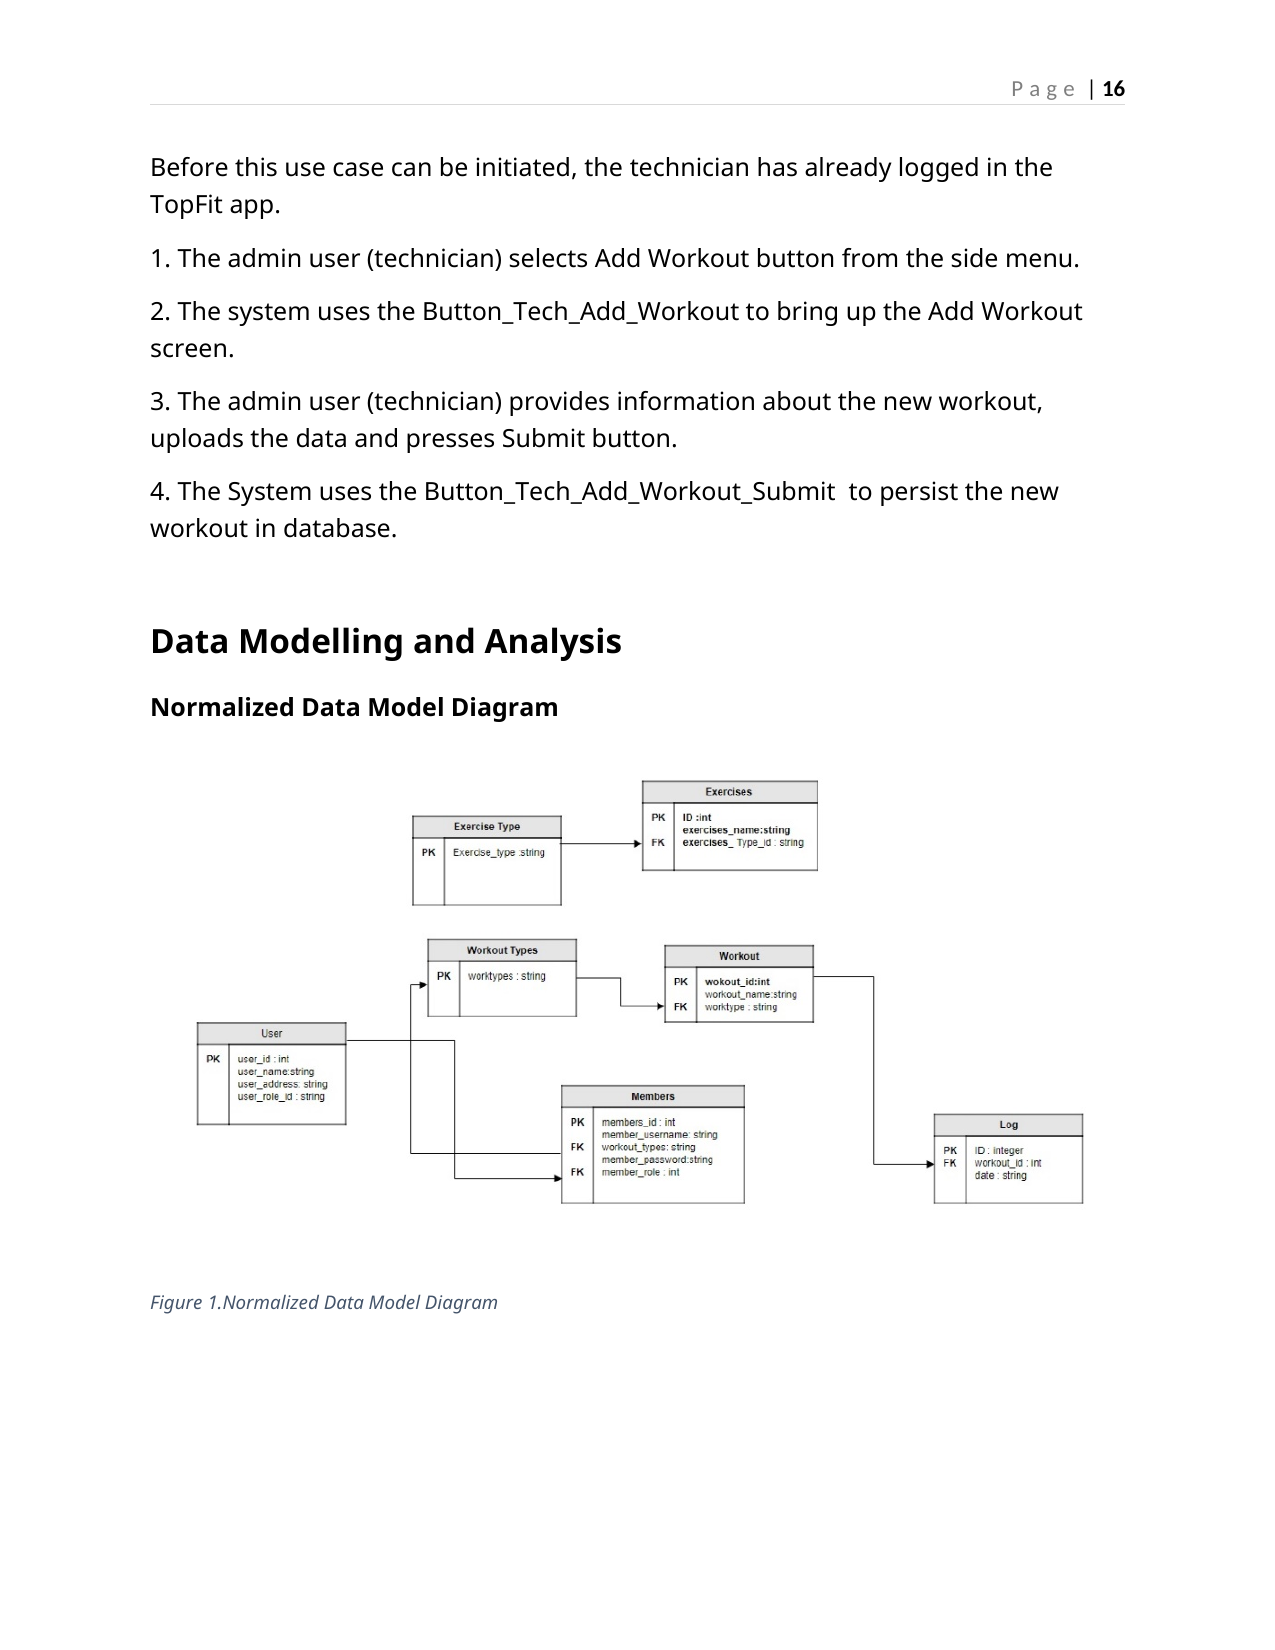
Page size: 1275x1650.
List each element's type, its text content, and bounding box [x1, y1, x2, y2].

text 3. The admin user (technician) provides information about the new workout, uploads the data and presses Submit button. [150, 384, 1125, 455]
text 2. The system uses the Button_Tech_Add_Workout to bring up the Add Workout screen. [150, 294, 1125, 364]
subtitle Data Modelling and Analysis [150, 618, 1125, 663]
text 1. The admin user (technician) selects Add Workout button from the side menu. [150, 240, 1125, 274]
text Before this use case can be initiated, the technician has already logged in the TopFit app. [150, 150, 1125, 221]
picture [150, 741, 1156, 1259]
text 4. The System uses the Button_Tech_Add_Workout_Submit to persist the new workout in database. [150, 474, 1125, 545]
text Figure 1.Normalized Data Model Diagram [150, 1289, 1125, 1315]
subtitle Normalized Data Model Diagram [150, 690, 1125, 724]
